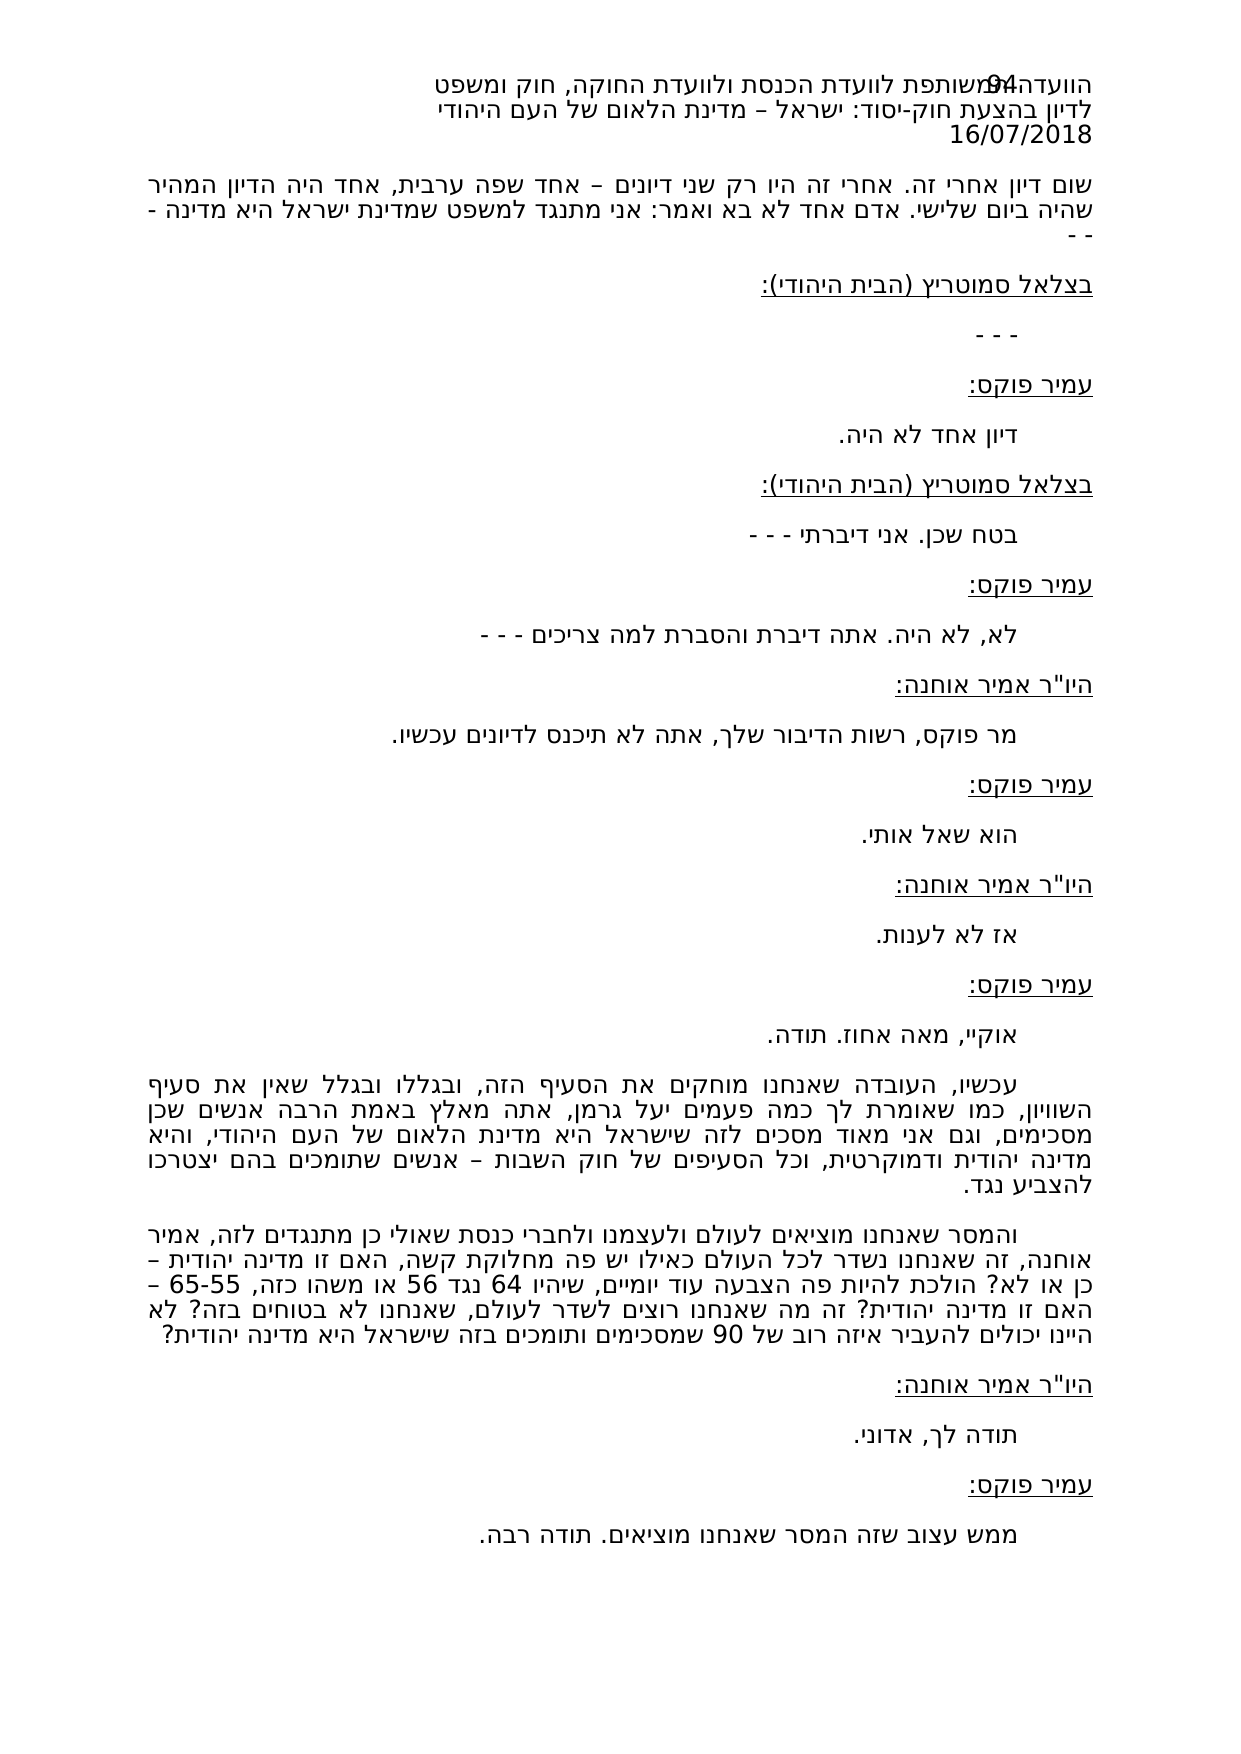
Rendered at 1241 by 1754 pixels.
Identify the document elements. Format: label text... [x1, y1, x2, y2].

text בטח שכן. אני דיברתי - - - [147, 524, 1093, 549]
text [147, 174, 1093, 249]
text אז לא לענות. [147, 924, 1093, 949]
text - - - [147, 324, 1093, 349]
text ממש עצוב שזה המסר שאנחנו מוציאים. תודה רבה. [147, 1524, 1093, 1549]
text עכשיו, העובדה שאנחנו מוחקים את הסעיף הזה, ובגללו ובגלל שאין את סעיף השוויון, כמו שאומרת לך כמה פעמים יעל גרמן, אתה מאלץ באמת הרבה אנשים שכן מסכימים, וגם אני מאוד מסכים לזה שישראל היא מדינת הלאום של העם היהודי, והיא מדינה יהודית ודמוקרטית, וכל הסעיפים של חוק השבות – אנשים שתומכים בהם יצטרכו להצביע נגד. [147, 1074, 1093, 1199]
text לא, לא היה. אתה דיברת והסברת למה צריכים - - - [147, 624, 1093, 649]
text דיון אחד לא היה. [147, 424, 1093, 449]
text מר פוקס, רשות הדיבור שלך, אתה לא תיכנס לדיונים עכשיו. [147, 724, 1093, 749]
text והמסר שאנחנו מוציאים לעולם ולעצמנו ולחברי כנסת שאולי כן מתנגדים לזה, אמיר אוחנה, זה שאנחנו נשדר לכל העולם כאילו יש פה מחלוקת קשה, האם זו מדינה יהודית – כן או לא? הולכת להיות פה הצבעה עוד יומיים, שיהיו 64 נגד 56 או משהו כזה, 65-55 – האם זו מדינה יהודית? זה מה שאנחנו רוצים לשדר לעולם, שאנחנו לא בטוחים בזה? לא היינו יכולים להעביר איזה רוב של 90 שמסכימים ותומכים בזה שישראל היא מדינה יהודית? [147, 1224, 1093, 1349]
text אוקיי, מאה אחוז. תודה. [147, 1024, 1093, 1049]
text הוא שאל אותי. [147, 824, 1093, 849]
text תודה לך, אדוני. [147, 1424, 1093, 1449]
